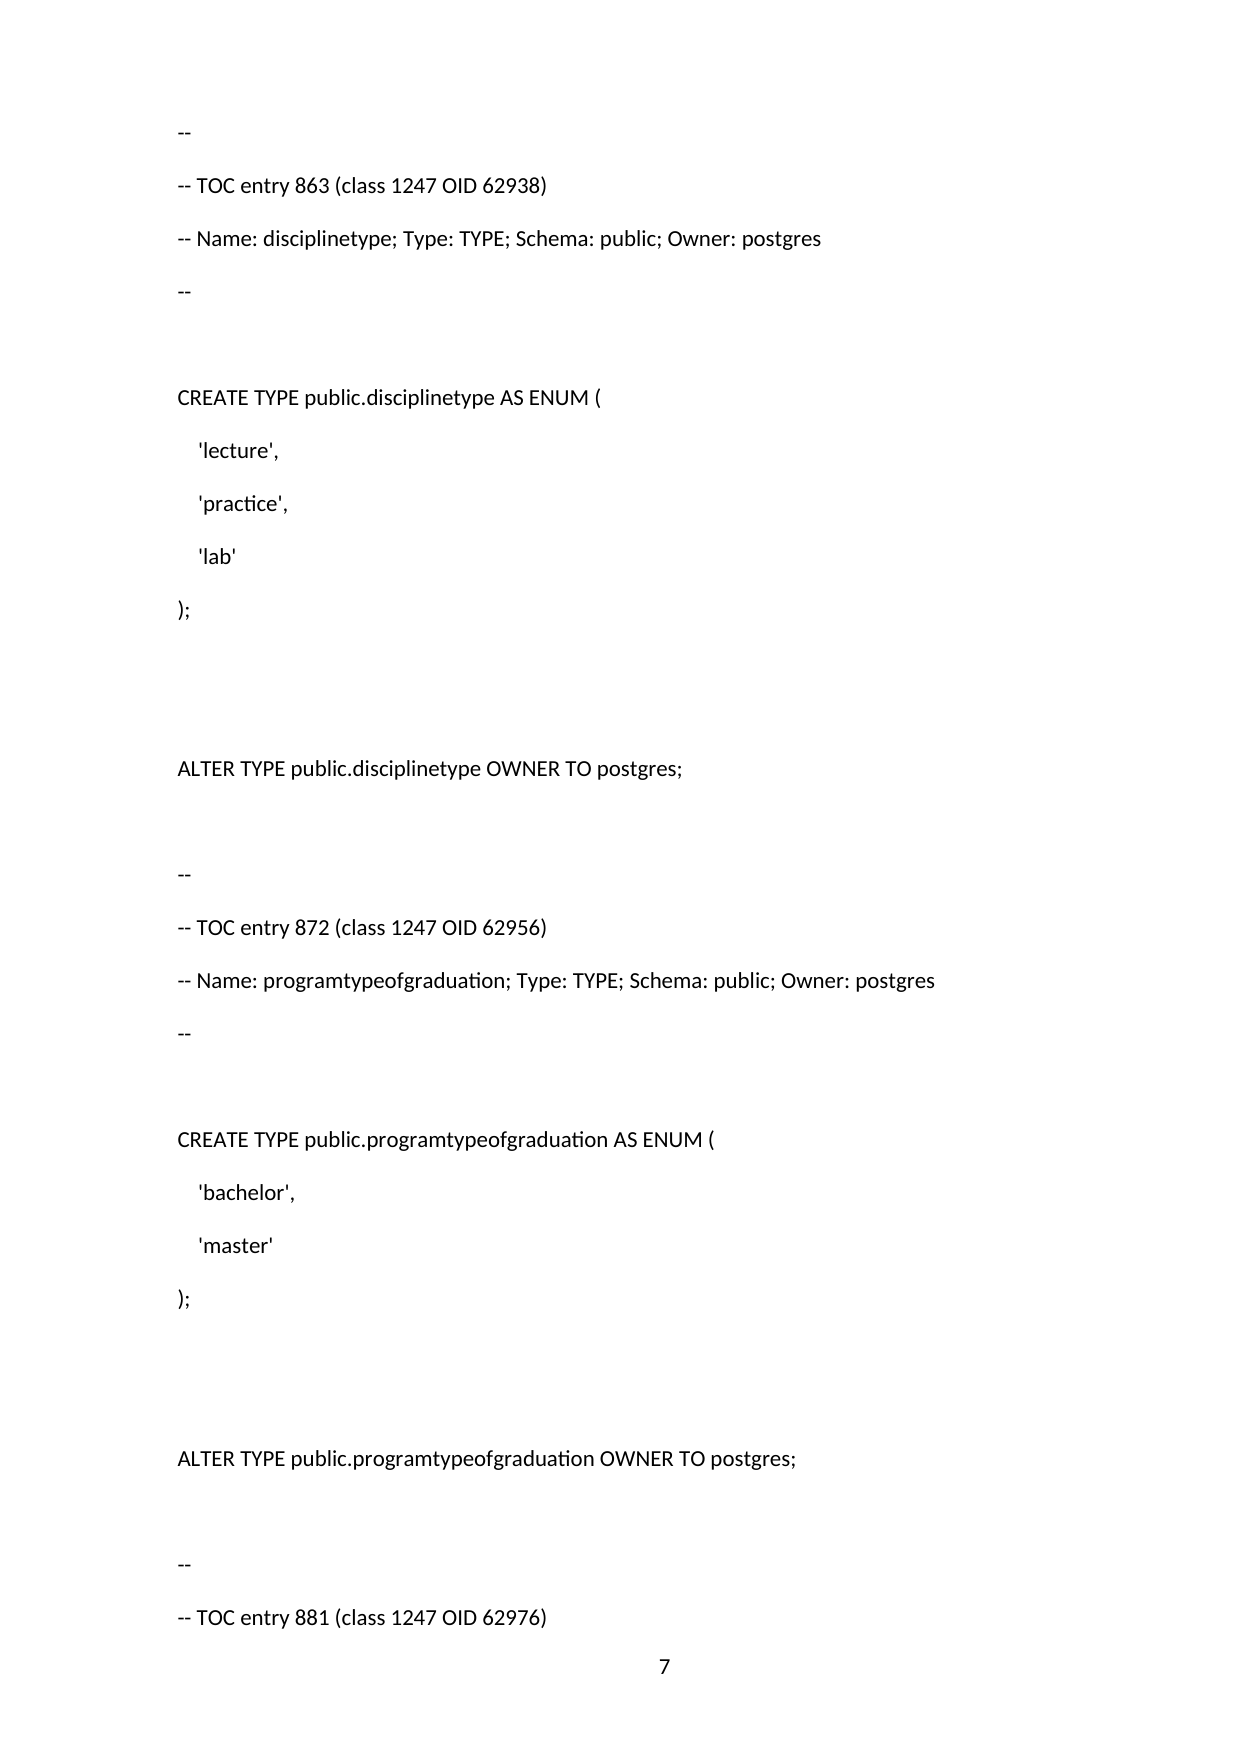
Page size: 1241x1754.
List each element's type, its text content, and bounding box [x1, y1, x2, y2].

text ); [177, 1284, 1152, 1313]
text ALTER TYPE public.programtypeofgraduation OWNER TO postgres; [177, 1444, 1152, 1472]
text -- [177, 860, 1152, 888]
text -- [177, 1019, 1152, 1047]
text ALTER TYPE public.disciplinetype OWNER TO postgres; [177, 754, 1152, 782]
text 'lecture', [177, 436, 1152, 464]
text -- TOC entry 881 (class 1247 OID 62976) [177, 1603, 1152, 1631]
text -- [177, 277, 1152, 305]
text 'lab' [177, 542, 1152, 570]
text 'bachelor', [177, 1178, 1152, 1207]
text -- TOC entry 863 (class 1247 OID 62938) [177, 171, 1152, 199]
text -- TOC entry 872 (class 1247 OID 62956) [177, 913, 1152, 941]
text -- Name: disciplinetype; Type: TYPE; Schema: public; Owner: postgres [177, 224, 1152, 252]
text -- [177, 1550, 1152, 1578]
text -- [177, 118, 1152, 146]
text CREATE TYPE public.disciplinetype AS ENUM ( [177, 383, 1152, 411]
text 'master' [177, 1232, 1152, 1259]
text CREATE TYPE public.programtypeofgraduation AS ENUM ( [177, 1126, 1152, 1153]
text -- Name: programtypeofgraduation; Type: TYPE; Schema: public; Owner: postgres [177, 966, 1152, 994]
text ); [177, 595, 1152, 623]
text 'practice', [177, 489, 1152, 517]
